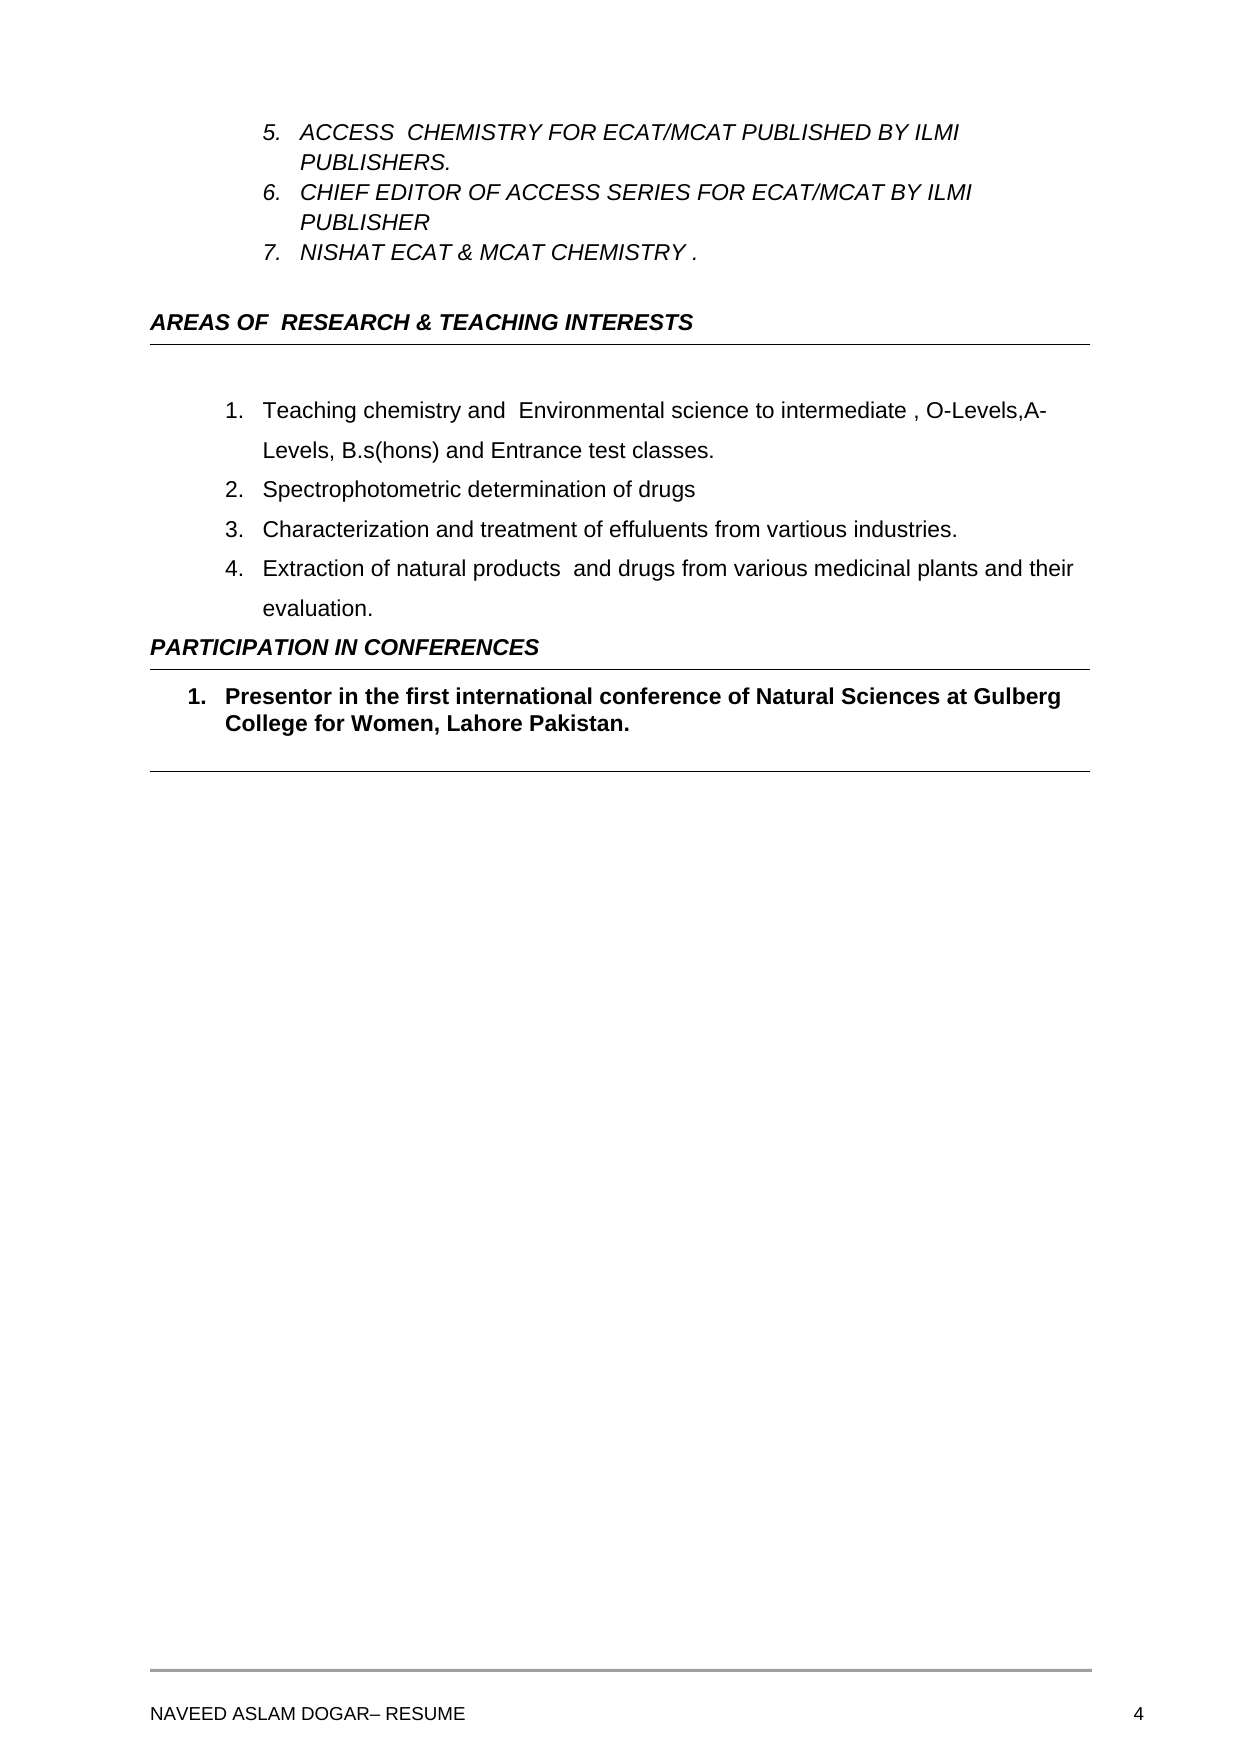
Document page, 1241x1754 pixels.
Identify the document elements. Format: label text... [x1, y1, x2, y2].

list Characterization and treatment of effuluents from vartious industries. [225, 516, 1090, 542]
list Teaching chemistry and Environmental science to intermediate , O-Levels,A-Levels, B.s(hons) and Entrance test classes. [225, 397, 1090, 463]
subtitle PARTICIPATION IN CONFERENCES [150, 634, 1090, 669]
list CHIEF EDITOR OF ACCESS SERIES FOR ECAT/MCAT BY ILMI PUBLISHER [262, 179, 1090, 236]
list Presentor in the first international conference of Natural Sciences at Gulberg College for Women, Lahore Pakistan. [187, 683, 1090, 736]
subtitle AREAS OF RESEARCH & TEACHING INTERESTS [150, 309, 1090, 344]
list ACCESS CHEMISTRY FOR ECAT/MCAT PUBLISHED BY ILMI PUBLISHERS. [262, 118, 1090, 175]
list Spectrophotometric determination of drugs [225, 476, 1090, 503]
list Extraction of natural products and drugs from various medicinal plants and their evaluation. [225, 555, 1090, 621]
list NISHAT ECAT & MCAT CHEMISTRY . [262, 239, 1090, 266]
